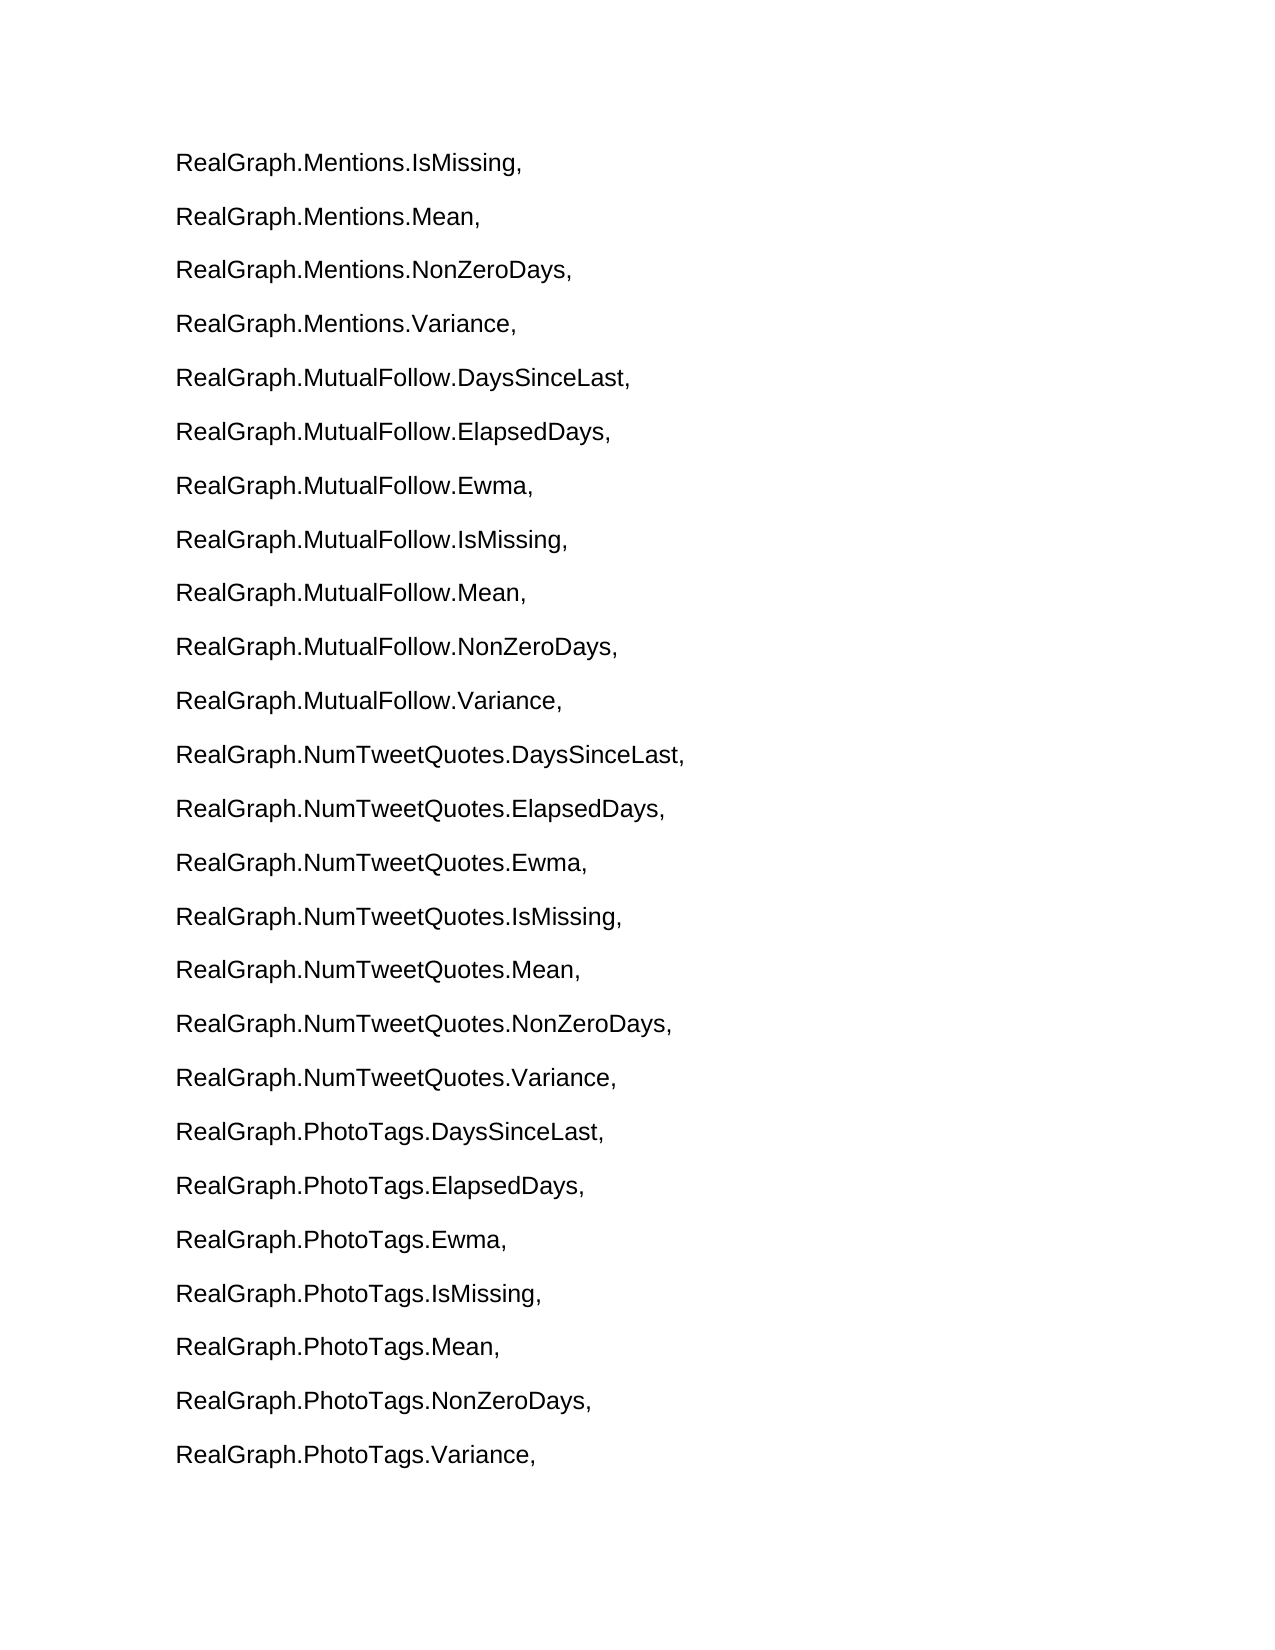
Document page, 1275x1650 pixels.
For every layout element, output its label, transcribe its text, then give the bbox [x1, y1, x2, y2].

text RealGraph.PhotoTags.Variance, [148, 1440, 1127, 1469]
text RealGraph.Mentions.IsMissing, [148, 148, 1127, 176]
text RealGraph.NumTweetQuotes.Ewma, [148, 848, 1127, 876]
text RealGraph.Mentions.Mean, [148, 201, 1127, 230]
text RealGraph.Mentions.Variance, [148, 309, 1127, 338]
text RealGraph.PhotoTags.Ewma, [148, 1225, 1127, 1253]
text RealGraph.PhotoTags.IsMissing, [148, 1278, 1127, 1307]
text RealGraph.MutualFollow.Mean, [148, 578, 1127, 607]
text RealGraph.PhotoTags.Mean, [148, 1332, 1127, 1361]
text RealGraph.PhotoTags.ElapsedDays, [148, 1171, 1127, 1199]
text RealGraph.NumTweetQuotes.DaysSinceLast, [148, 740, 1127, 769]
text RealGraph.MutualFollow.Variance, [148, 686, 1127, 715]
text RealGraph.PhotoTags.NonZeroDays, [148, 1386, 1127, 1415]
text RealGraph.Mentions.NonZeroDays, [148, 255, 1127, 284]
text RealGraph.MutualFollow.Ewma, [148, 471, 1127, 499]
text RealGraph.PhotoTags.DaysSinceLast, [148, 1117, 1127, 1146]
text RealGraph.MutualFollow.IsMissing, [148, 524, 1127, 553]
text RealGraph.NumTweetQuotes.NonZeroDays, [148, 1009, 1127, 1038]
text RealGraph.MutualFollow.ElapsedDays, [148, 417, 1127, 446]
text RealGraph.MutualFollow.NonZeroDays, [148, 632, 1127, 661]
text RealGraph.NumTweetQuotes.Variance, [148, 1063, 1127, 1092]
text RealGraph.NumTweetQuotes.Mean, [148, 955, 1127, 984]
text RealGraph.MutualFollow.DaysSinceLast, [148, 363, 1127, 392]
text RealGraph.NumTweetQuotes.ElapsedDays, [148, 794, 1127, 823]
text RealGraph.NumTweetQuotes.IsMissing, [148, 902, 1127, 930]
